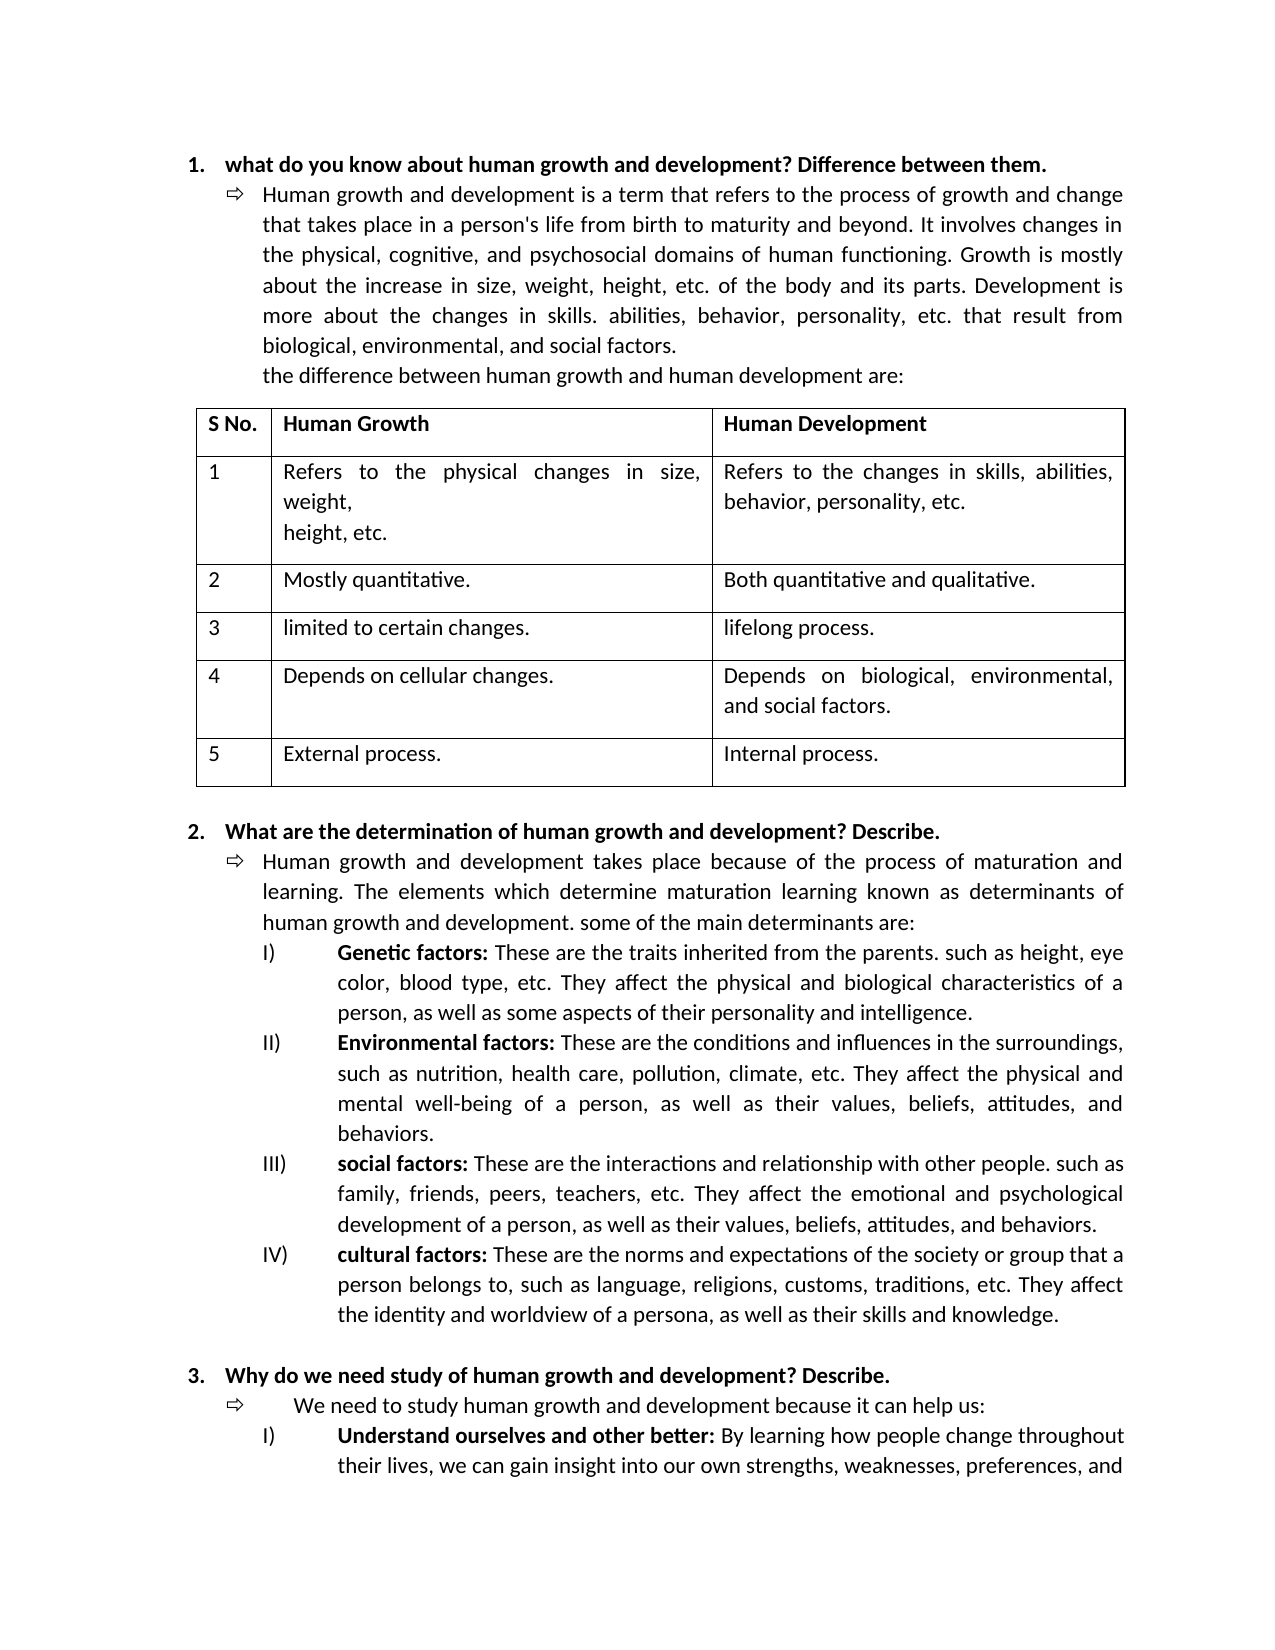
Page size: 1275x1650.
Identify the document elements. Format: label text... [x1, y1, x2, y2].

list Genetic factors: These are the traits inherited from the parents. such as height, eye color, blood type, etc. They affect the physical and biological characteristics of a person, as well as some aspects of their personality and intelligence. [262, 938, 1125, 1026]
table_cell Depends on biological, environmental, and social factors. [713, 661, 1124, 738]
table_cell 1 [197, 457, 271, 564]
table_cell Refers to the physical changes in size, weight, height, etc. [272, 457, 712, 564]
table_cell 3 [197, 613, 271, 660]
list Human growth and development takes place because of the process of maturation and learning. The elements which determine maturation learning known as determinants of human growth and development. some of the main determinants are: [225, 847, 1125, 936]
table_cell lifelong process. [713, 613, 1124, 660]
list the difference between human growth and human development are: [262, 361, 1125, 389]
list social factors: These are the interactions and relationship with other people. such as family, friends, peers, teachers, etc. They affect the emotional and psychological development of a person, as well as their values, beliefs, attitudes, and behaviors. [262, 1149, 1125, 1238]
table_header Human Development [713, 409, 1124, 456]
table_cell Depends on cellular changes. [272, 661, 712, 738]
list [262, 1421, 1125, 1479]
list what do you know about human growth and development? Difference between them. [187, 150, 1125, 178]
table_cell 2 [197, 565, 271, 612]
list Human growth and development is a term that refers to the process of growth and change that takes place in a person's life from birth to maturity and beyond. It involves changes in the physical, cognitive, and psychosocial domains of human functioning. Growth is mostly about the increase in size, weight, height, etc. of the body and its parts. Development is more about the changes in skills. abilities, behavior, personality, etc. that result from biological, environmental, and social factors. [225, 180, 1125, 359]
table_cell 4 [197, 661, 271, 738]
table_cell Internal process. [713, 739, 1124, 786]
table_header S No. [197, 409, 271, 456]
table_cell Mostly quantitative. [272, 565, 712, 612]
table_cell External process. [272, 739, 712, 786]
list What are the determination of human growth and development? Describe. [187, 817, 1125, 845]
list We need to study human growth and development because it can help us: [225, 1391, 1125, 1419]
list Why do we need study of human growth and development? Describe. [187, 1361, 1125, 1389]
table_cell Both quantitative and qualitative. [713, 565, 1124, 612]
table_header Human Growth [272, 409, 712, 456]
list Environmental factors: These are the conditions and influences in the surroundings, such as nutrition, health care, pollution, climate, etc. They affect the physical and mental well-being of a person, as well as their values, beliefs, attitudes, and behaviors. [262, 1028, 1125, 1147]
list cultural factors: These are the norms and expectations of the society or group that a person belongs to, such as language, religions, customs, traditions, etc. They affect the identity and worldview of a persona, as well as their skills and knowledge. [262, 1240, 1125, 1328]
table_cell limited to certain changes. [272, 613, 712, 660]
table_cell Refers to the changes in skills, abilities, behavior, personality, etc. [713, 457, 1124, 564]
table_cell 5 [197, 739, 271, 786]
